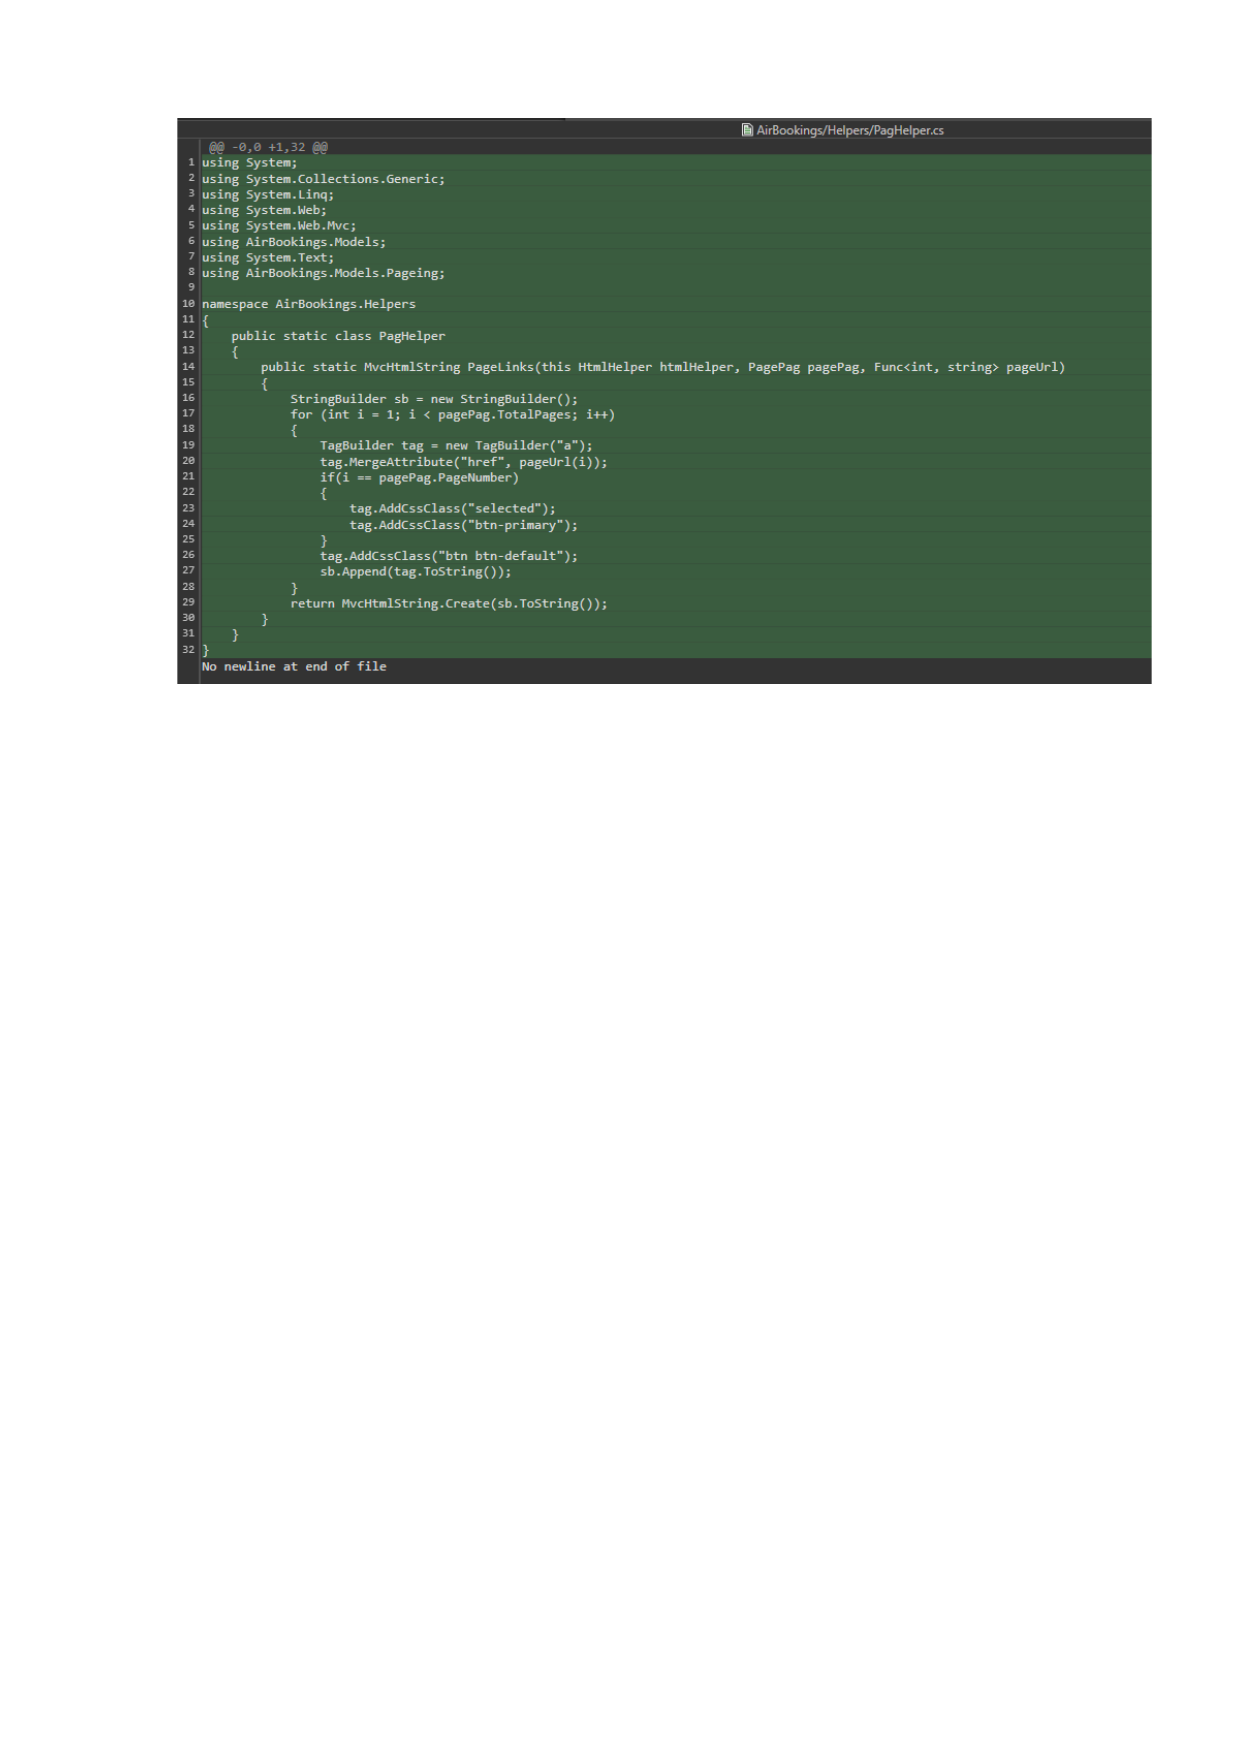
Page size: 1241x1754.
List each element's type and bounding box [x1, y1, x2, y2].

picture [177, 118, 1152, 684]
